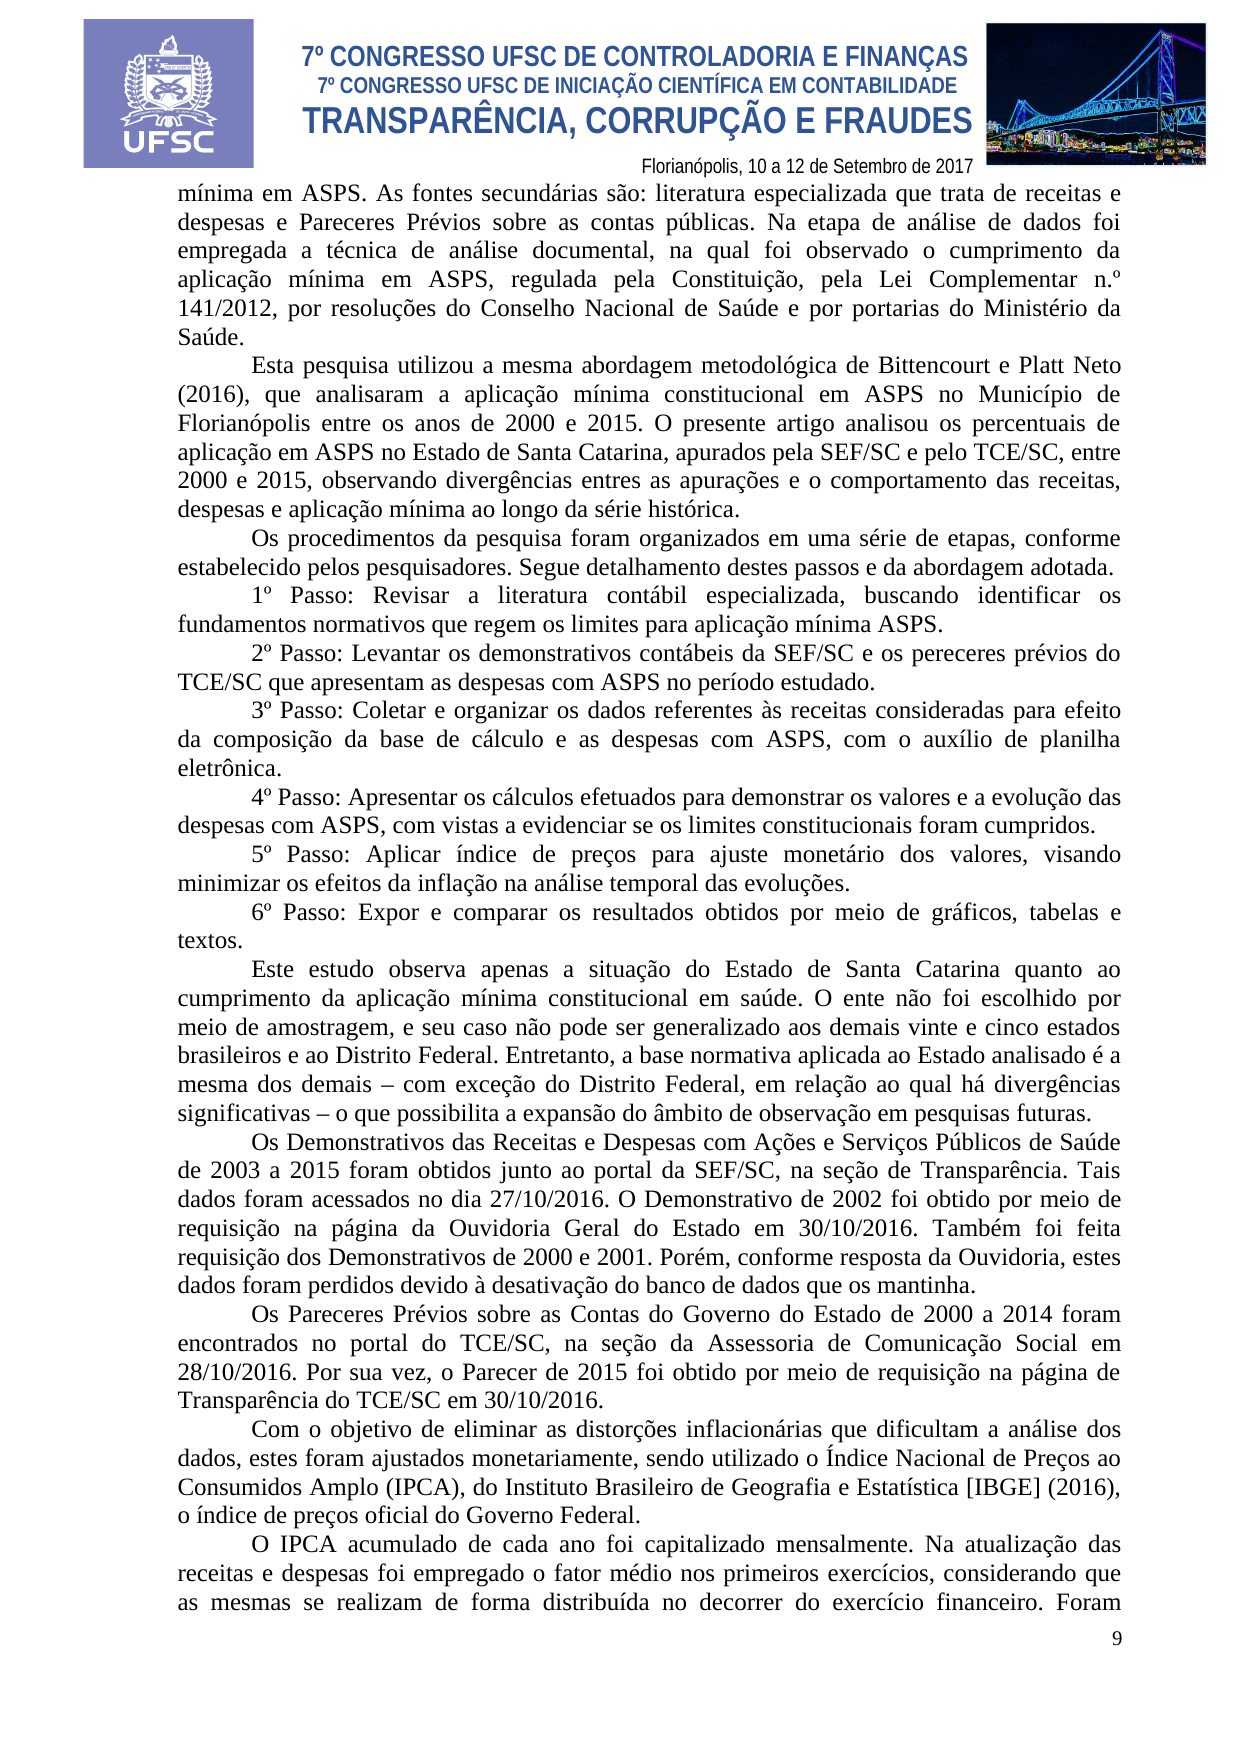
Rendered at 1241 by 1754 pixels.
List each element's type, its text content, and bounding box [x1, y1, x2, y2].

text Os Demonstrativos das Receitas e Despesas com Ações e Serviços Públicos de Saúde de 2003 a 2015 foram obtidos junto ao portal da SEF/SC, na seção de Transparência. Tais dados foram acessados no dia 27/10/2016. O Demonstrativo de 2002 foi obtido por meio de requisição na página da Ouvidoria Geral do Estado em 30/10/2016. Também foi feita requisição dos Demonstrativos de 2000 e 2001. Porém, conforme resposta da Ouvidoria, estes dados foram perdidos devido à desativação do banco de dados que os mantinha. [177, 1127, 1122, 1299]
text Com o objetivo de eliminar as distorções inflacionárias que dificultam a análise dos dados, estes foram ajustados monetariamente, sendo utilizado o Índice Nacional de Preços ao Consumidos Amplo (IPCA), do Instituto Brasileiro de Geografia e Estatística [IBGE] (2016), o índice de preços oficial do Governo Federal. [177, 1414, 1122, 1529]
picture [83, 19, 254, 168]
text 5º Passo: Aplicar índice de preços para ajuste monetário dos valores, visando minimizar os efeitos da inflação na análise temporal das evoluções. [177, 839, 1122, 897]
text 3º Passo: Coletar e organizar os dados referentes às receitas consideradas para efeito da composição da base de cálculo e as despesas com ASPS, com o auxílio de planilha eletrônica. [177, 696, 1122, 782]
text Os procedimentos da pesquisa foram organizados em uma série de etapas, conforme estabelecido pelos pesquisadores. Segue detalhamento destes passos e da abordagem adotada. [177, 523, 1122, 581]
picture [983, 19, 1209, 169]
text 6º Passo: Expor e comparar os resultados obtidos por meio de gráficos, tabelas e textos. [177, 897, 1122, 954]
text 4º Passo: Apresentar os cálculos efetuados para demonstrar os valores e a evolução das despesas com ASPS, com vistas a evidenciar se os limites constitucionais foram cumpridos. [177, 782, 1122, 839]
text Esta pesquisa utilizou a mesma abordagem metodológica de Bittencourt e Platt Neto (2016), que analisaram a aplicação mínima constitucional em ASPS no Município de Florianópolis entre os anos de 2000 e 2015. O presente artigo analisou os percentuais de aplicação em ASPS no Estado de Santa Catarina, apurados pela SEF/SC e pelo TCE/SC, entre 2000 e 2015, observando divergências entres as apurações e o comportamento das receitas, despesas e aplicação mínima ao longo da série histórica. [177, 351, 1122, 523]
text Este estudo observa apenas a situação do Estado de Santa Catarina quanto ao cumprimento da aplicação mínima constitucional em saúde. O ente não foi escolhido por meio de amostragem, e seu caso não pode ser generalizado aos demais vinte e cinco estados brasileiros e ao Distrito Federal. Entretanto, a base normativa aplicada ao Estado analisado é a mesma dos demais – com exceção do Distrito Federal, em relação ao qual há divergências significativas – o que possibilita a expansão do âmbito de observação em pesquisas futuras. [177, 954, 1122, 1127]
text Os Pareceres Prévios sobre as Contas do Governo do Estado de 2000 a 2014 foram encontrados no portal do TCE/SC, na seção da Assessoria de Comunicação Social em 28/10/2016. Por sua vez, o Parecer de 2015 foi obtido por meio de requisição na página de Transparência do TCE/SC em 30/10/2016. [177, 1299, 1122, 1414]
text 2º Passo: Levantar os demonstrativos contábeis da SEF/SC e os pereceres prévios do TCE/SC que apresentam as despesas com ASPS no período estudado. [177, 638, 1122, 696]
text 1º Passo: Revisar a literatura contábil especializada, buscando identificar os fundamentos normativos que regem os limites para aplicação mínima ASPS. [177, 581, 1122, 638]
